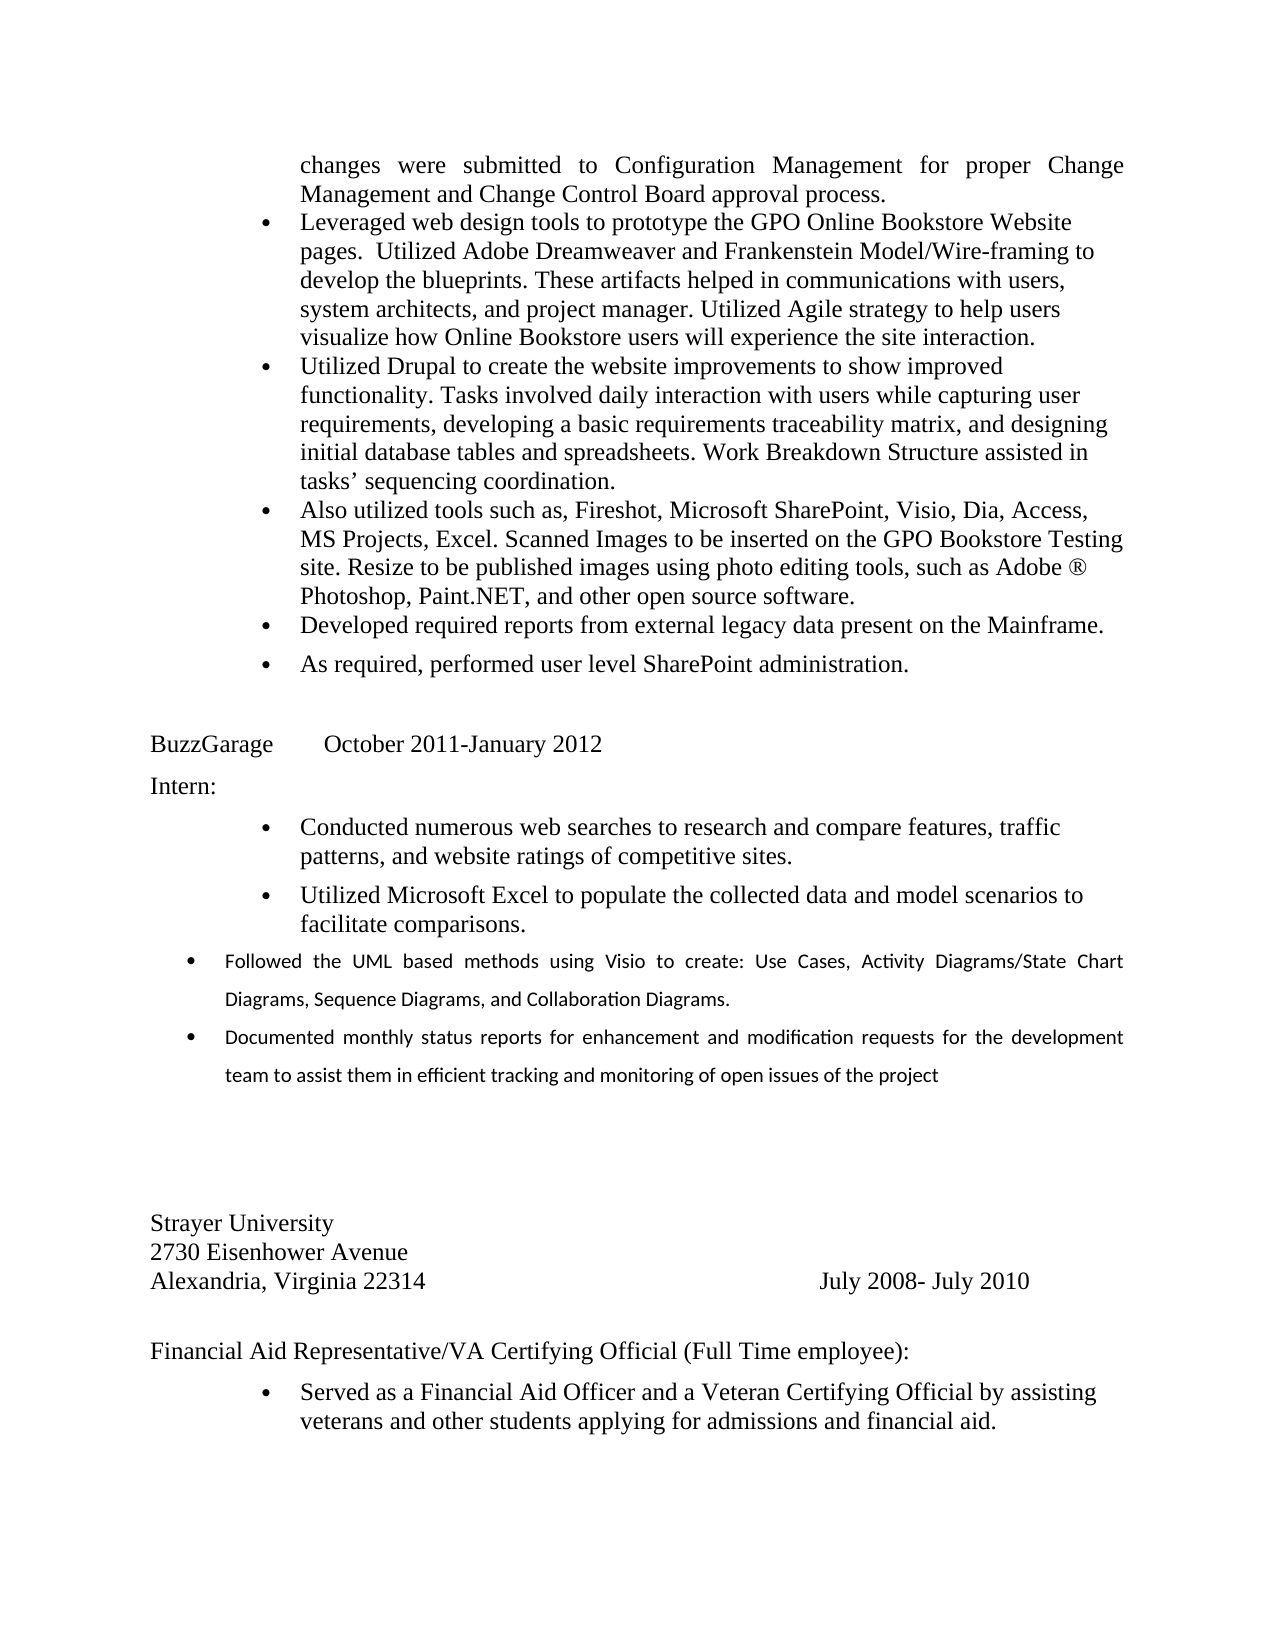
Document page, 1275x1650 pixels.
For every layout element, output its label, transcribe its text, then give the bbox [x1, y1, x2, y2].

list Utilized Drupal to create the website improvements to show improved functionality. Tasks involved daily interaction with users while capturing user requirements, developing a basic requirements traceability matrix, and designing initial database tables and spreadsheets. Work Breakdown Structure assisted in tasks’ sequencing coordination. [262, 351, 1125, 495]
text Strayer University [150, 1208, 1125, 1237]
text Intern: [150, 771, 1125, 799]
list As required, performed user level SharePoint administration. [262, 649, 1125, 678]
text BuzzGarage October 2011-January 2012 [150, 729, 1125, 758]
text Financial Aid Representative/VA Certifying Official (Full Time employee): [150, 1336, 1125, 1365]
list Served as a Financial Aid Officer and a Veteran Certifying Official by assisting veterans and other students applying for admissions and financial aid. [262, 1377, 1125, 1435]
text 2730 Eisenhower Avenue [150, 1237, 1125, 1266]
text Alexandria, Virginia 22314 July 2008- July 2010 [150, 1266, 1125, 1295]
list Leveraged web design tools to prototype the GPO Online Bookstore Website pages. Utilized Adobe Dreamweaver and Frankenstein Model/Wire-framing to develop the blueprints. These artifacts helped in communications with users, system architects, and project manager. Utilized Agile strategy to help users visualize how Online Bookstore users will experience the site interaction. [262, 207, 1125, 351]
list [262, 150, 1125, 207]
list Followed the UML based methods using Visio to create: Use Cases, Activity Diagrams/State Chart Diagrams, Sequence Diagrams, and Collaboration Diagrams. [187, 948, 1125, 1011]
list Utilized Microsoft Excel to populate the collected data and model scenarios to facilitate comparisons. [262, 880, 1125, 937]
list Also utilized tools such as, Fireshot, Microsoft SharePoint, Visio, Dia, Access, MS Projects, Excel. Scanned Images to be inserted on the GPO Bookstore Testing site. Resize to be published images using photo editing tools, such as Adobe ® Photoshop, Paint.NET, and other open source software. [262, 495, 1125, 610]
list Developed required reports from external legacy data present on the Mainframe. [262, 610, 1125, 639]
list Documented monthly status reports for enhancement and modification requests for the development team to assist them in efficient tracking and monitoring of open issues of the project [187, 1024, 1125, 1088]
list Conducted numerous web searches to research and compare features, traffic patterns, and website ratings of competitive sites. [262, 812, 1125, 869]
